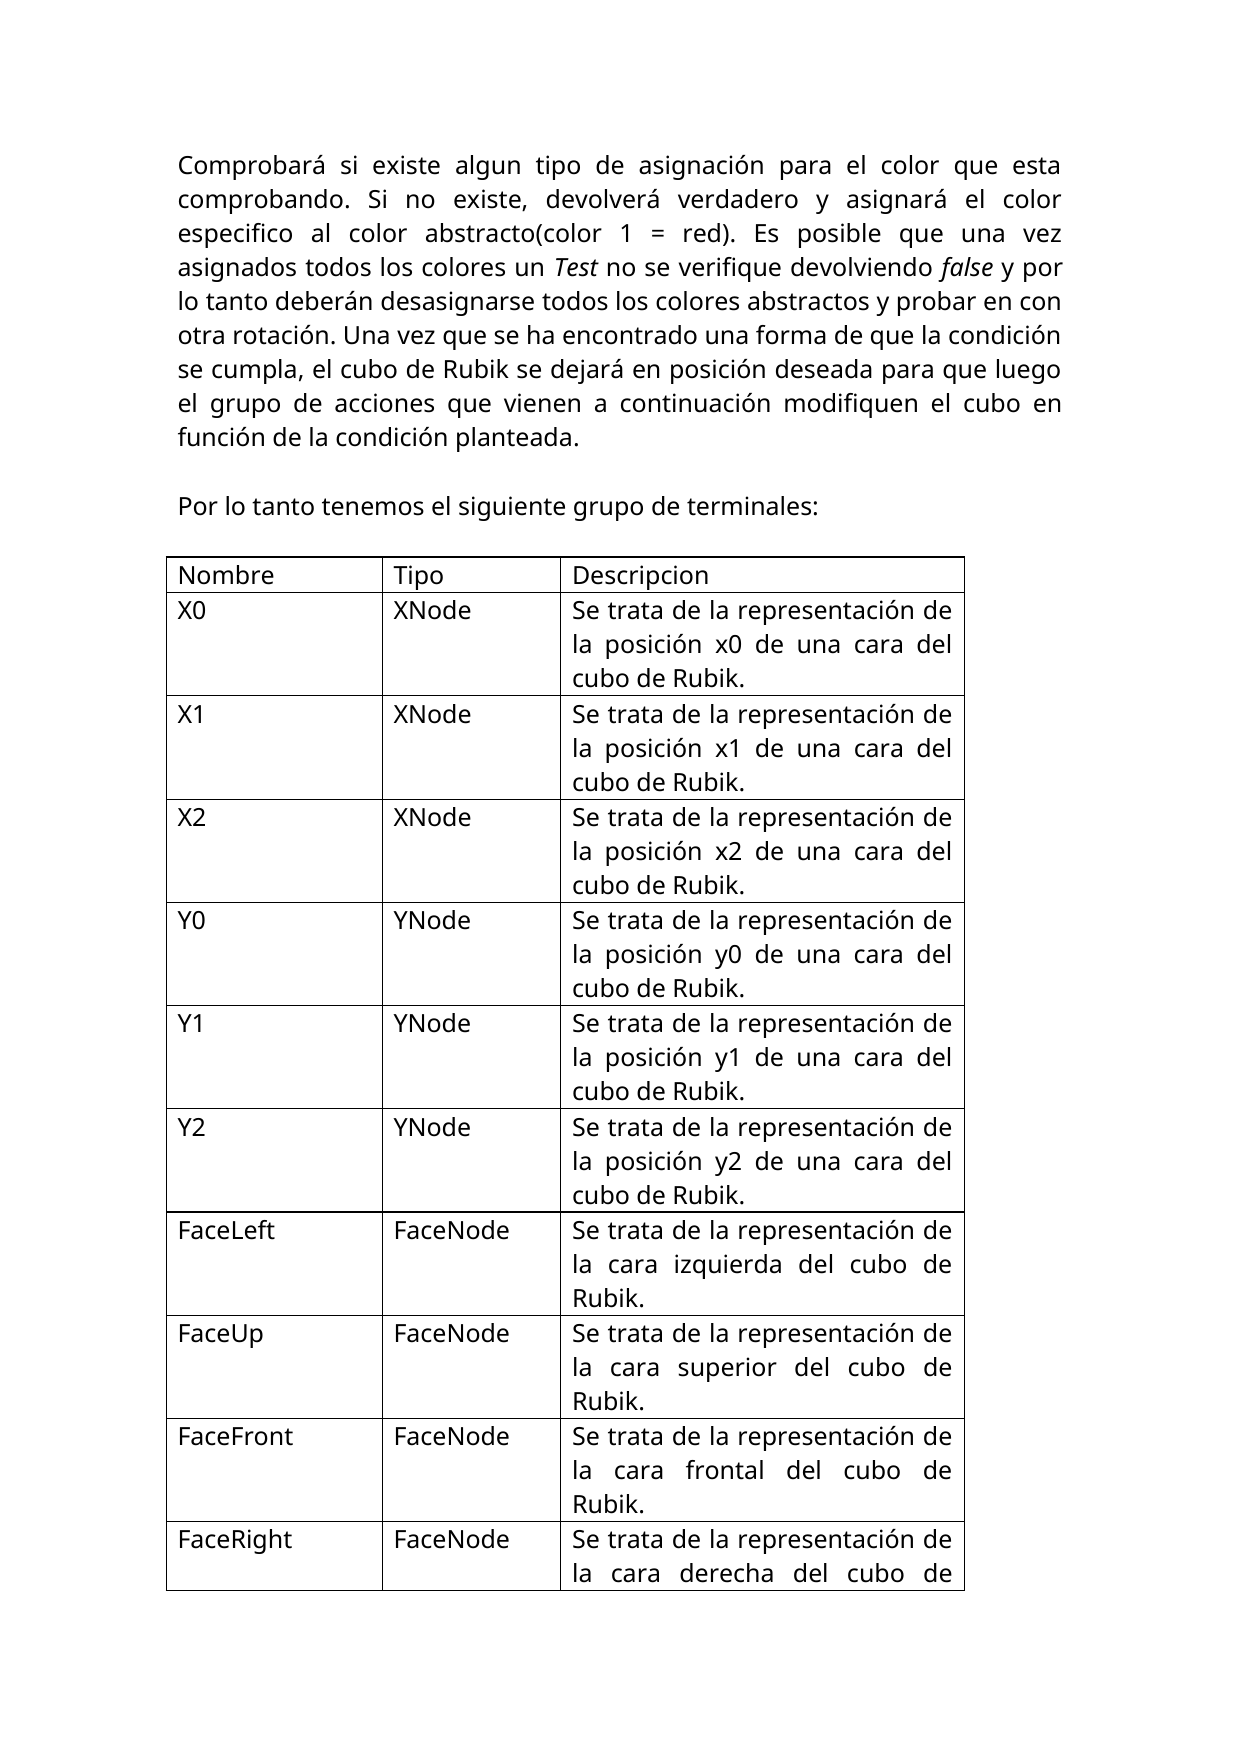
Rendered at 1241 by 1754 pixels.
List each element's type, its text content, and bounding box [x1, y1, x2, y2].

table_cell YNode [383, 1109, 560, 1211]
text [177, 148, 1063, 454]
table_cell Se trata de la representación de la cara frontal del cubo de Rubik. [561, 1419, 964, 1521]
table_cell X0 [167, 593, 382, 695]
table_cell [561, 1522, 964, 1590]
table_header Descripcion [561, 558, 964, 592]
table_cell Y0 [167, 903, 382, 1005]
table_cell XNode [383, 696, 560, 798]
table_cell Y1 [167, 1006, 382, 1108]
table_cell FaceLeft [167, 1213, 382, 1314]
table_cell FaceFront [167, 1419, 382, 1521]
table_cell FaceNode [383, 1419, 560, 1521]
table_cell YNode [383, 1006, 560, 1108]
table_cell Se trata de la representación de la cara izquierda del cubo de Rubik. [561, 1213, 964, 1314]
table_cell Se trata de la representación de la posición x0 de una cara del cubo de Rubik. [561, 593, 964, 695]
table_cell YNode [383, 903, 560, 1005]
text Por lo tanto tenemos el siguiente grupo de terminales: [177, 488, 1063, 522]
table_cell Se trata de la representación de la cara superior del cubo de Rubik. [561, 1316, 964, 1418]
table_cell Y2 [167, 1109, 382, 1211]
table_cell X1 [167, 696, 382, 798]
table_header Tipo [383, 558, 560, 592]
table_cell FaceRight [167, 1522, 382, 1590]
table_cell FaceNode [383, 1522, 560, 1590]
table_cell Se trata de la representación de la posición x1 de una cara del cubo de Rubik. [561, 696, 964, 798]
table_cell Se trata de la representación de la posición y2 de una cara del cubo de Rubik. [561, 1109, 964, 1211]
table_cell FaceNode [383, 1213, 560, 1314]
table_cell Se trata de la representación de la posición y0 de una cara del cubo de Rubik. [561, 903, 964, 1005]
table_header Nombre [167, 558, 382, 592]
table_cell FaceNode [383, 1316, 560, 1418]
table_cell X2 [167, 800, 382, 902]
table_cell XNode [383, 800, 560, 902]
table_cell Se trata de la representación de la posición x2 de una cara del cubo de Rubik. [561, 800, 964, 902]
table_cell Se trata de la representación de la posición y1 de una cara del cubo de Rubik. [561, 1006, 964, 1108]
table_cell XNode [383, 593, 560, 695]
table_cell FaceUp [167, 1316, 382, 1418]
